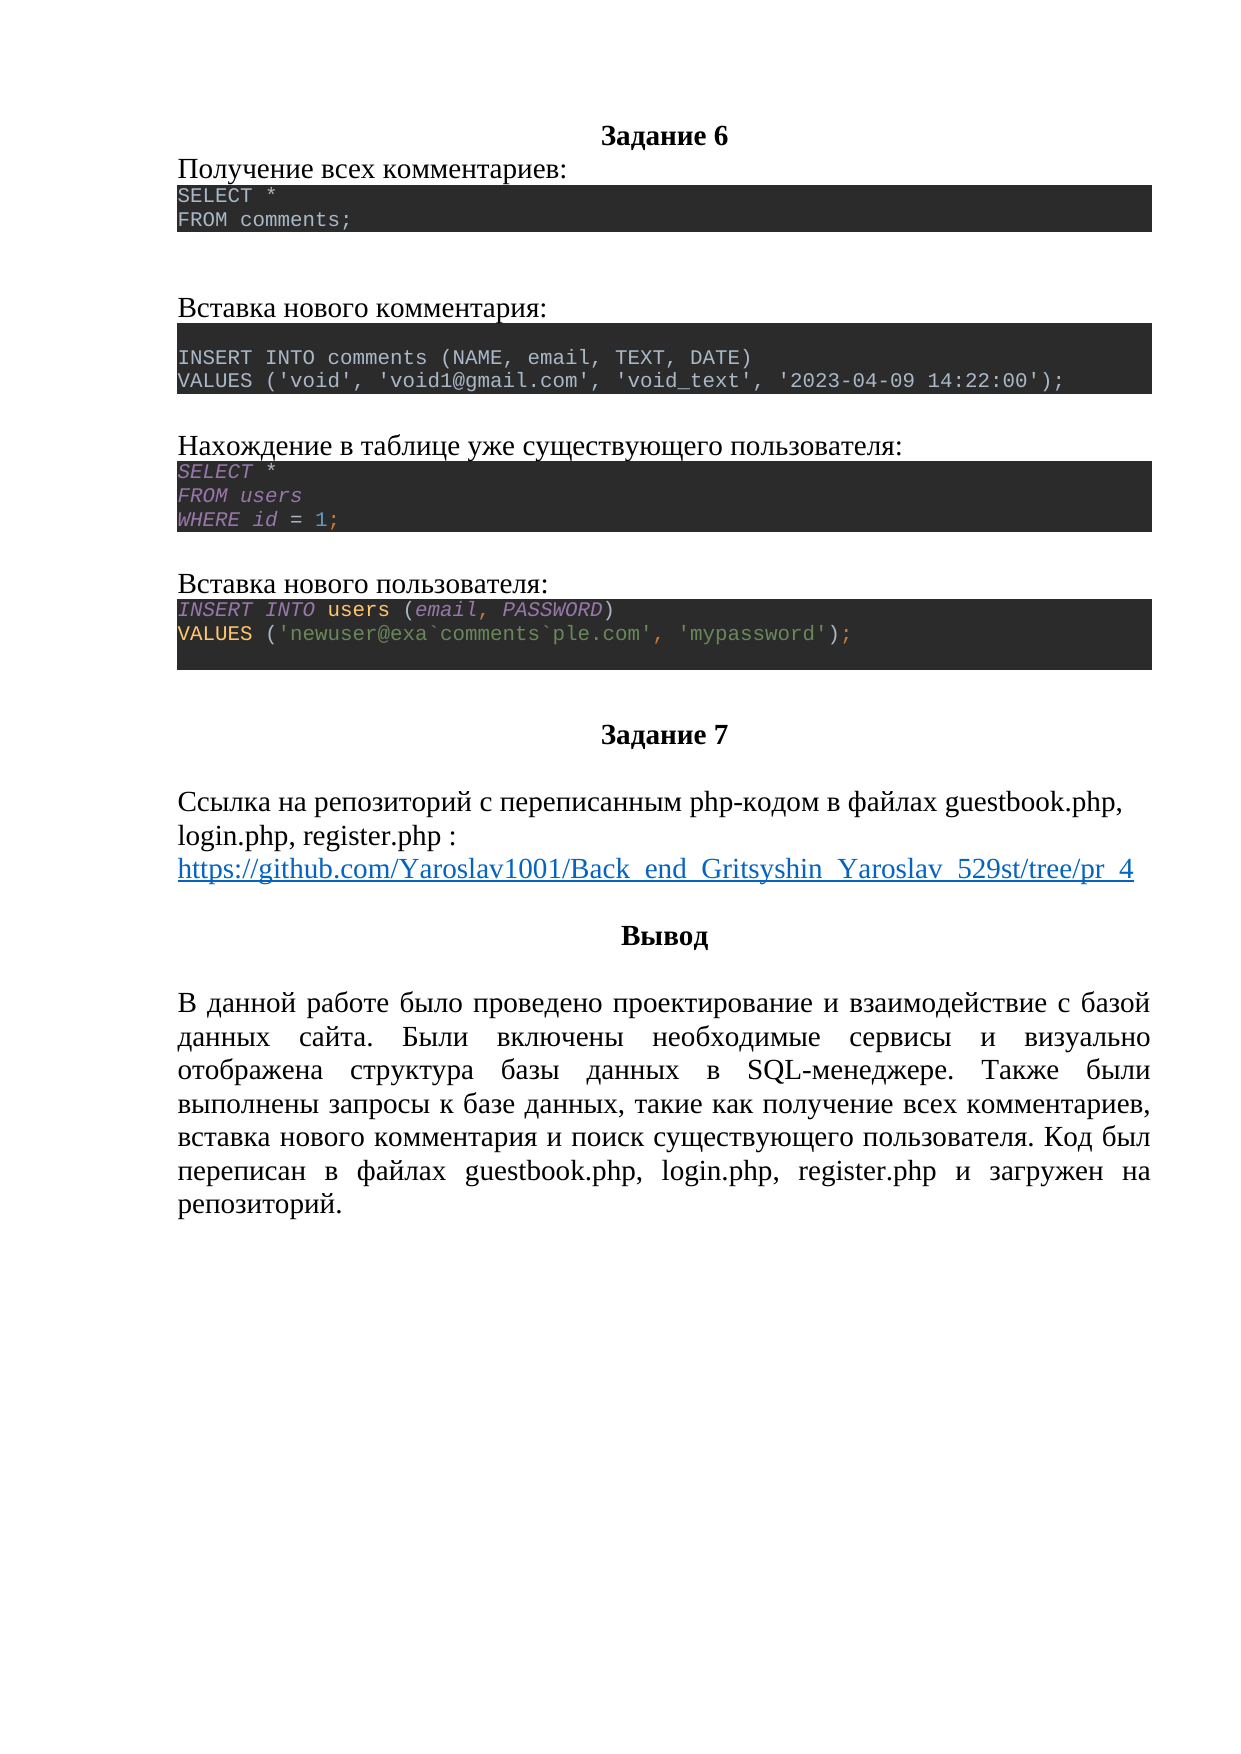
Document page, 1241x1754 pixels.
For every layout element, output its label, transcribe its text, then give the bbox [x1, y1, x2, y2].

text INSERT INTO comments (NAME, email, TEXT, DATE) VALUES ('void', 'void1@gmail.com', 'void_text', '2023-04-09 14:22:00'); [177, 347, 1152, 394]
text FROM comments; [177, 209, 1152, 232]
text Вставка нового пользователя: [177, 566, 1152, 599]
text Задание 6 [177, 118, 1152, 152]
text SELECT * [177, 185, 1152, 209]
text INSERT INTO users (email, PASSWORD) VALUES ('newuser@exa`comments`ple.com', 'mypassword'); [177, 599, 1152, 647]
text Задание 7 [177, 717, 1152, 751]
text Получение всех комментариев: [177, 152, 1152, 185]
text Ссылка на репозиторий с переписанным php-кодом в файлах guestbook.php, login.php, register.php : https://github.com/Yaroslav1001/Back_end_Gritsyshin_Yaroslav_529st/tree/pr_4 [177, 784, 1152, 885]
text Вывод [177, 918, 1152, 952]
text SELECT * FROM users WHERE id = 1; [177, 461, 1152, 532]
text В данной работе было проведено проектирование и взаимодействие с базой данных сайта. Были включены необходимые сервисы и визуально отображена структура базы данных в SQL-менеджере. Также были выполнены запросы к базе данных, такие как получение всех комментариев, вставка нового комментария и поиск существующего пользователя. Код был переписан в файлах guestbook.php, login.php, register.php и загружен на репозиторий. [177, 985, 1152, 1220]
text Нахождение в таблице уже существующего пользователя: [177, 428, 1152, 461]
text Вставка нового комментария: [177, 290, 1152, 323]
